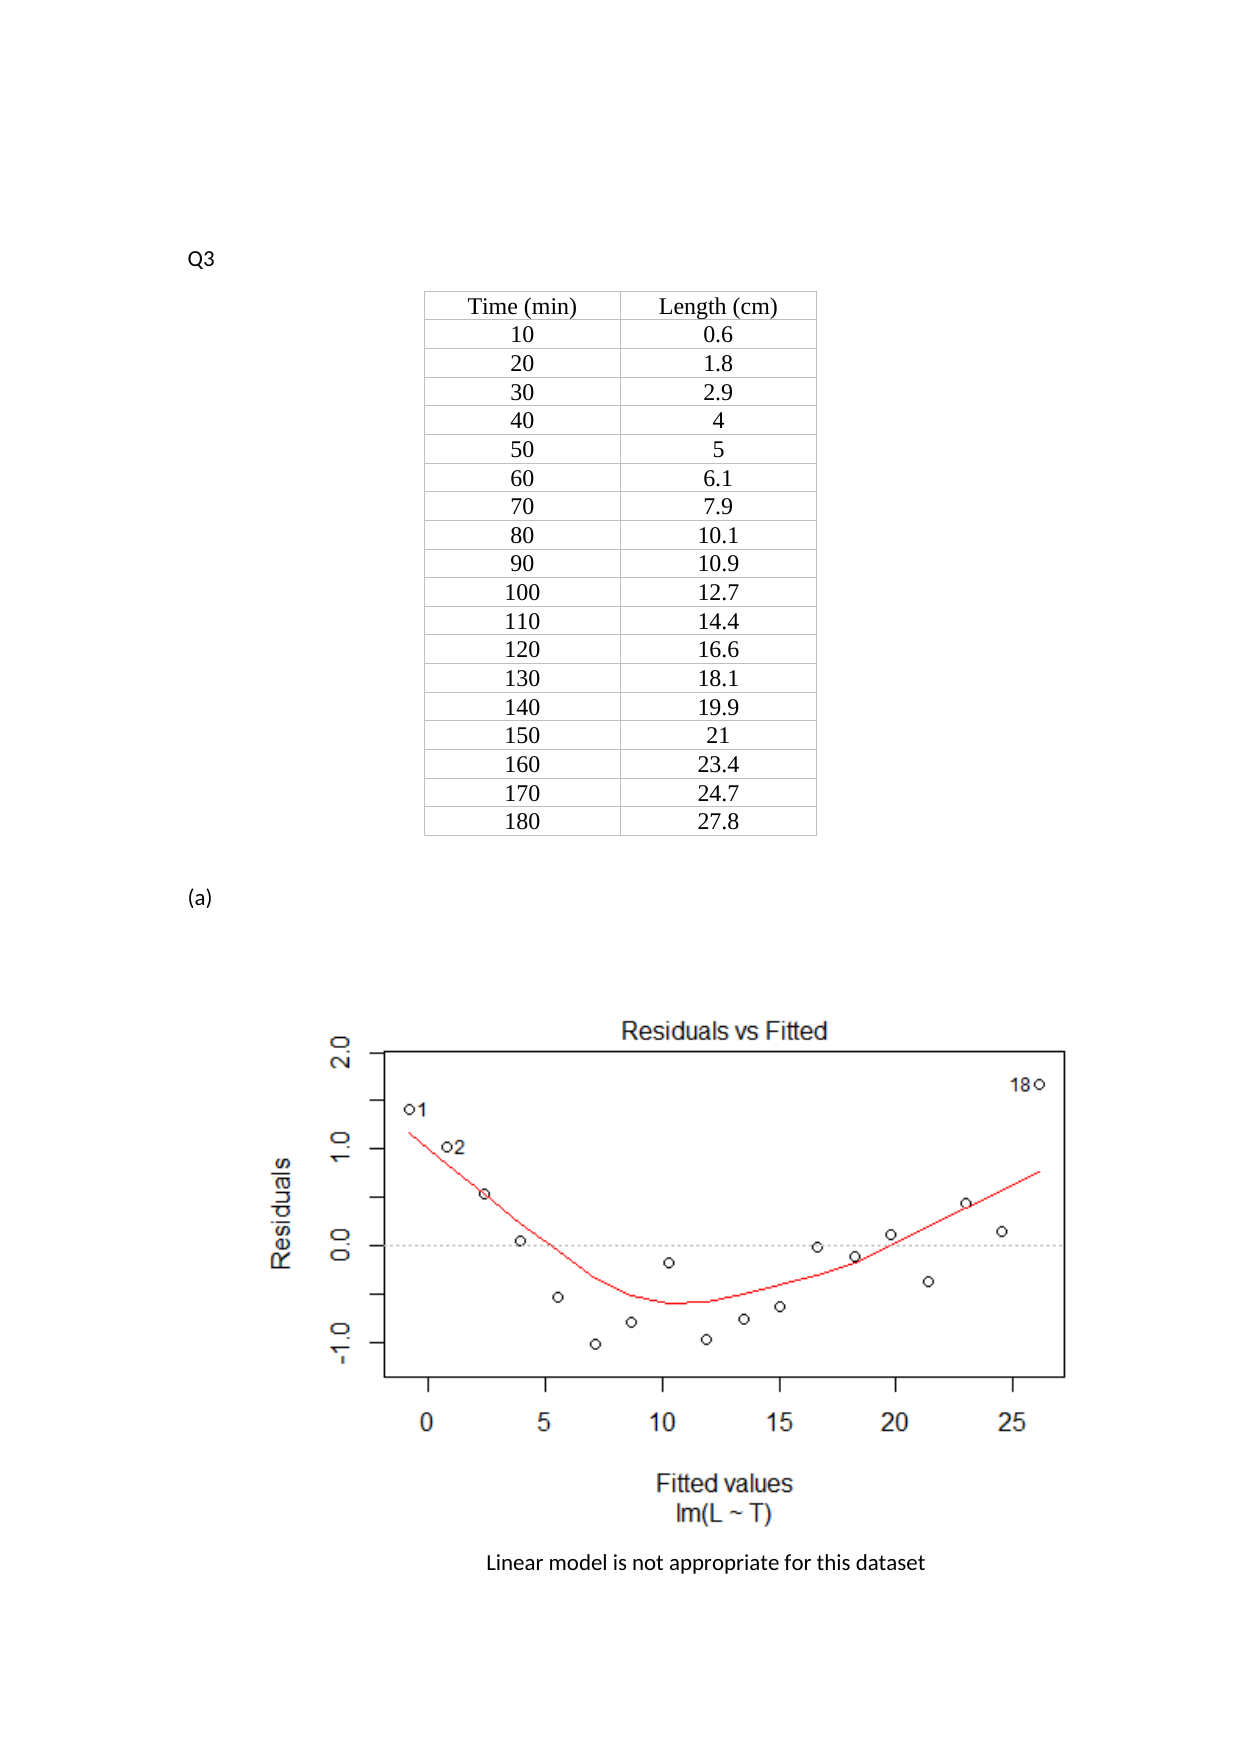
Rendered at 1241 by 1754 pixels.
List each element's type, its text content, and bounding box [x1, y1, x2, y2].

table_cell 2.9 [621, 378, 816, 405]
table_cell 7.9 [621, 492, 816, 520]
text Q3 [187, 244, 1053, 272]
table_cell 0.6 [621, 320, 816, 348]
table_cell 20 [425, 349, 620, 377]
table_cell 21 [621, 721, 816, 749]
table_cell 170 [425, 779, 620, 806]
picture [262, 929, 1128, 1530]
table_cell 40 [425, 406, 620, 434]
table_cell 24.7 [621, 779, 816, 806]
table_cell 18.1 [621, 664, 816, 692]
table_cell 60 [425, 464, 620, 491]
table_cell 19.9 [621, 693, 816, 720]
table_cell 120 [425, 635, 620, 663]
table_cell 80 [425, 521, 620, 548]
table_cell 6.1 [621, 464, 816, 491]
text (a) [187, 883, 1053, 911]
table_cell 100 [425, 578, 620, 606]
text Linear model is not appropriate for this dataset [187, 1548, 1053, 1576]
table_cell 10 [425, 320, 620, 348]
table_cell 14.4 [621, 607, 816, 634]
table_header Length (cm) [621, 292, 816, 319]
table_cell 10.9 [621, 550, 816, 577]
table_cell 10.1 [621, 521, 816, 548]
table_cell 140 [425, 693, 620, 720]
table_cell 23.4 [621, 750, 816, 778]
table_cell 110 [425, 607, 620, 634]
table_cell 27.8 [621, 807, 816, 835]
table_cell 1.8 [621, 349, 816, 377]
table_cell 16.6 [621, 635, 816, 663]
table_cell 50 [425, 435, 620, 462]
table_cell 130 [425, 664, 620, 692]
table_cell 150 [425, 721, 620, 749]
table_cell 30 [425, 378, 620, 405]
table_cell 5 [621, 435, 816, 462]
table_cell 90 [425, 550, 620, 577]
table_cell 70 [425, 492, 620, 520]
table_cell 4 [621, 406, 816, 434]
table_cell 12.7 [621, 578, 816, 606]
table_header Time (min) [425, 292, 620, 319]
table_cell 160 [425, 750, 620, 778]
table_cell 180 [425, 807, 620, 835]
